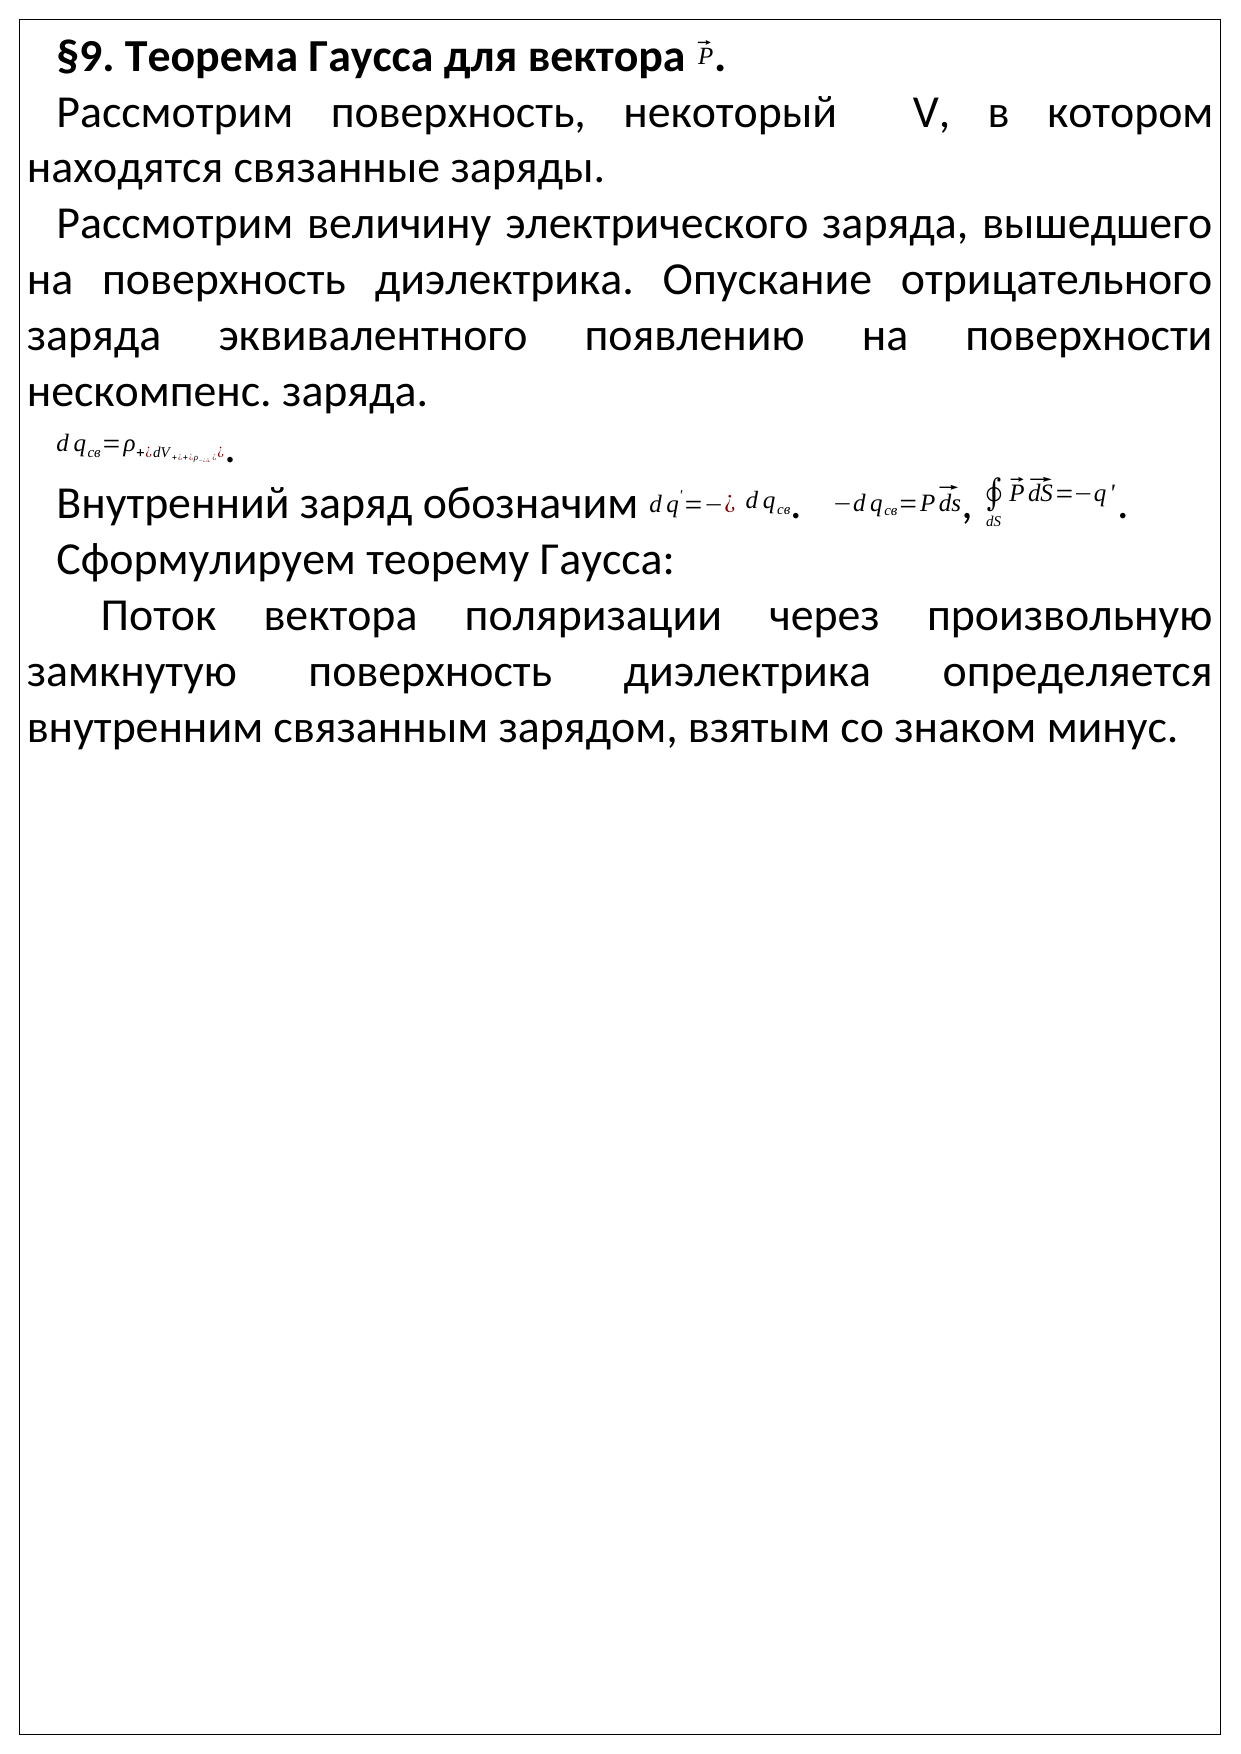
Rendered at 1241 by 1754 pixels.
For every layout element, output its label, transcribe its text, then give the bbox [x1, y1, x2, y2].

text Рассмотрим величину электрического заряда, вышедшего на поверхность диэлектрика. Опускание отрицательного заряда эквивалентного появлению на поверхности нескомпенс. заряда. [27, 194, 1214, 418]
text §9. Теорема Гаусса для вектора . [27, 27, 1214, 82]
text Внутренний заряд обозначим . , . [27, 474, 1214, 530]
text . [27, 418, 1214, 474]
text Рассмотрим поверхность, некоторый V, в котором находятся связанные заряды. [27, 82, 1214, 194]
text Поток вектора поляризации через произвольную замкнутую поверхность диэлектрика определяется внутренним связанным зарядом, взятым со знаком минус. [27, 586, 1214, 754]
text Сформулируем теорему Гаусса: [27, 530, 1214, 586]
